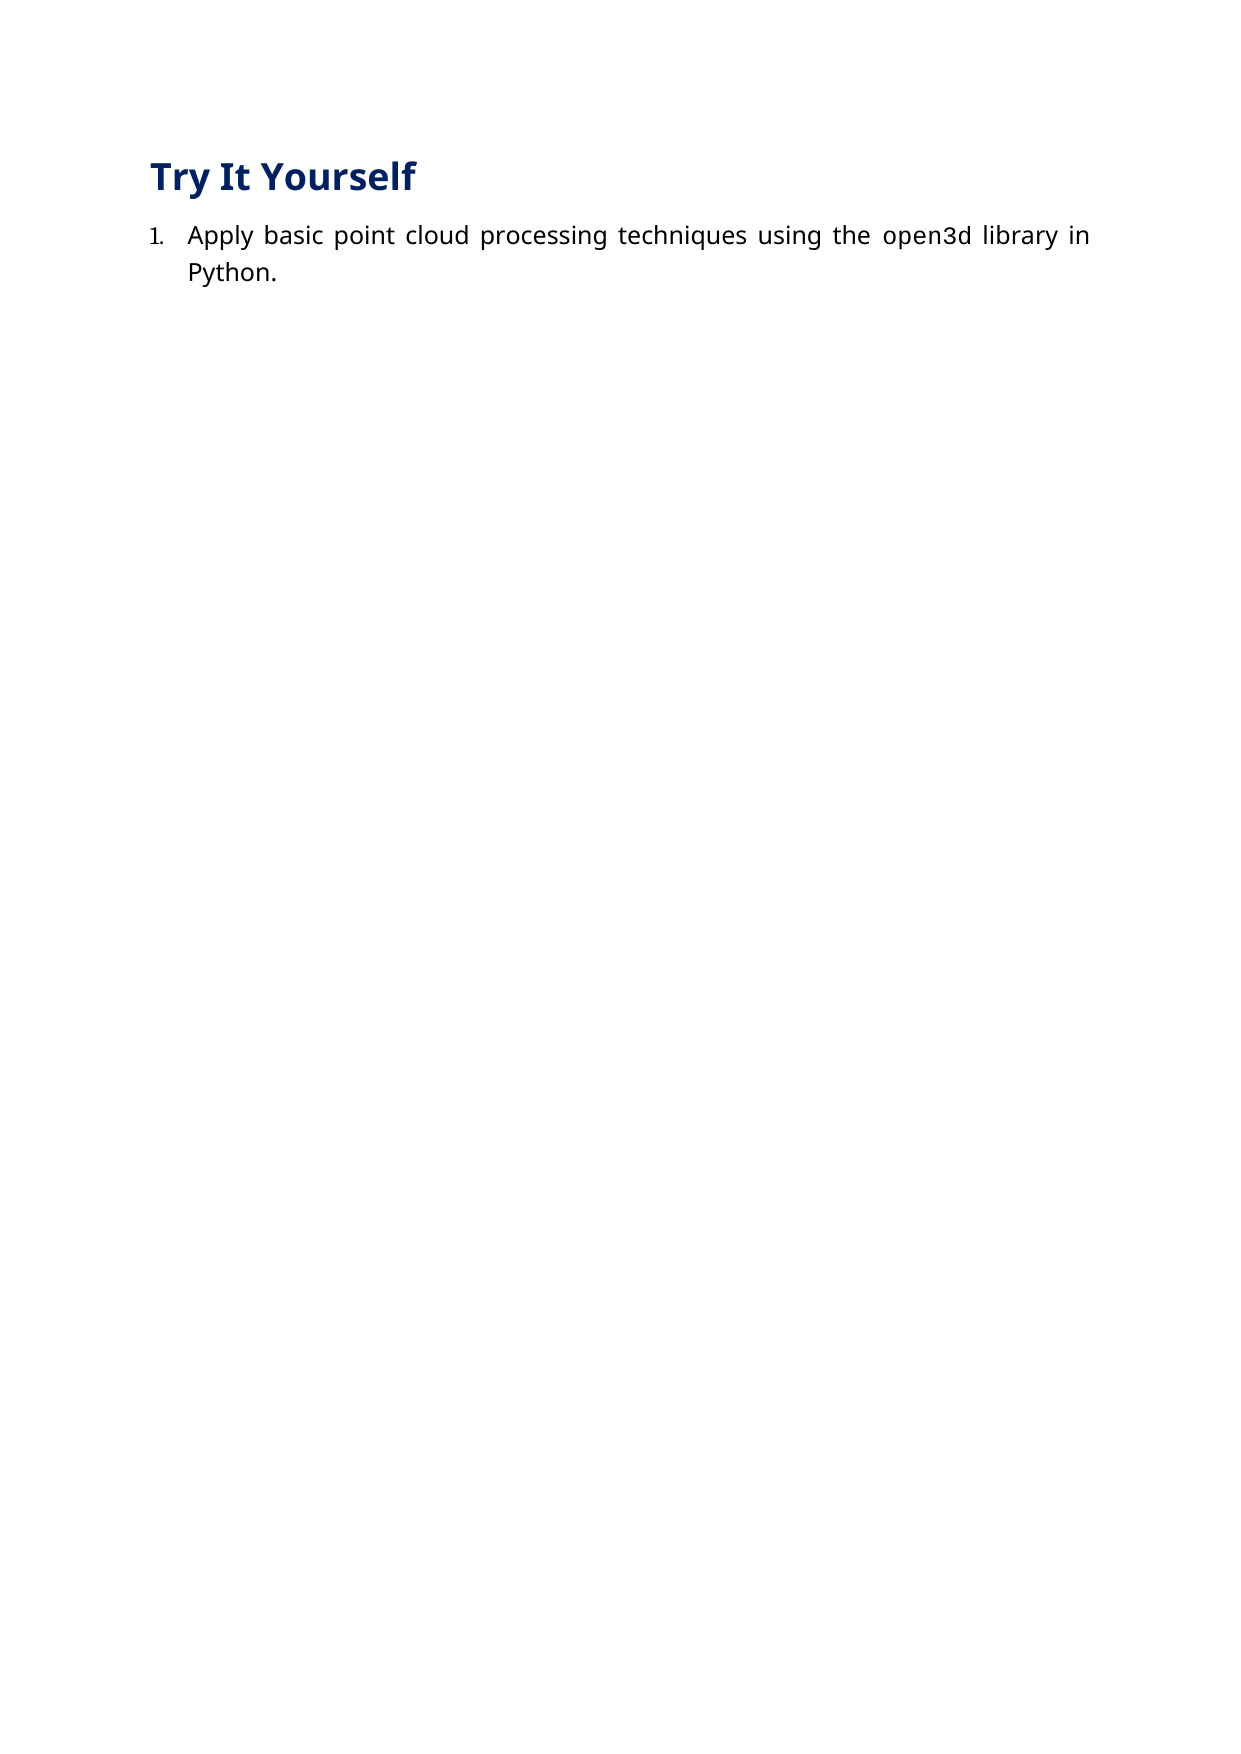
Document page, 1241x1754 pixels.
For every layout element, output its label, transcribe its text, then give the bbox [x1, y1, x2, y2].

list Apply basic point cloud processing techniques using the open3d library in Python. [150, 218, 1090, 289]
text Try It Yourself [150, 150, 1090, 201]
